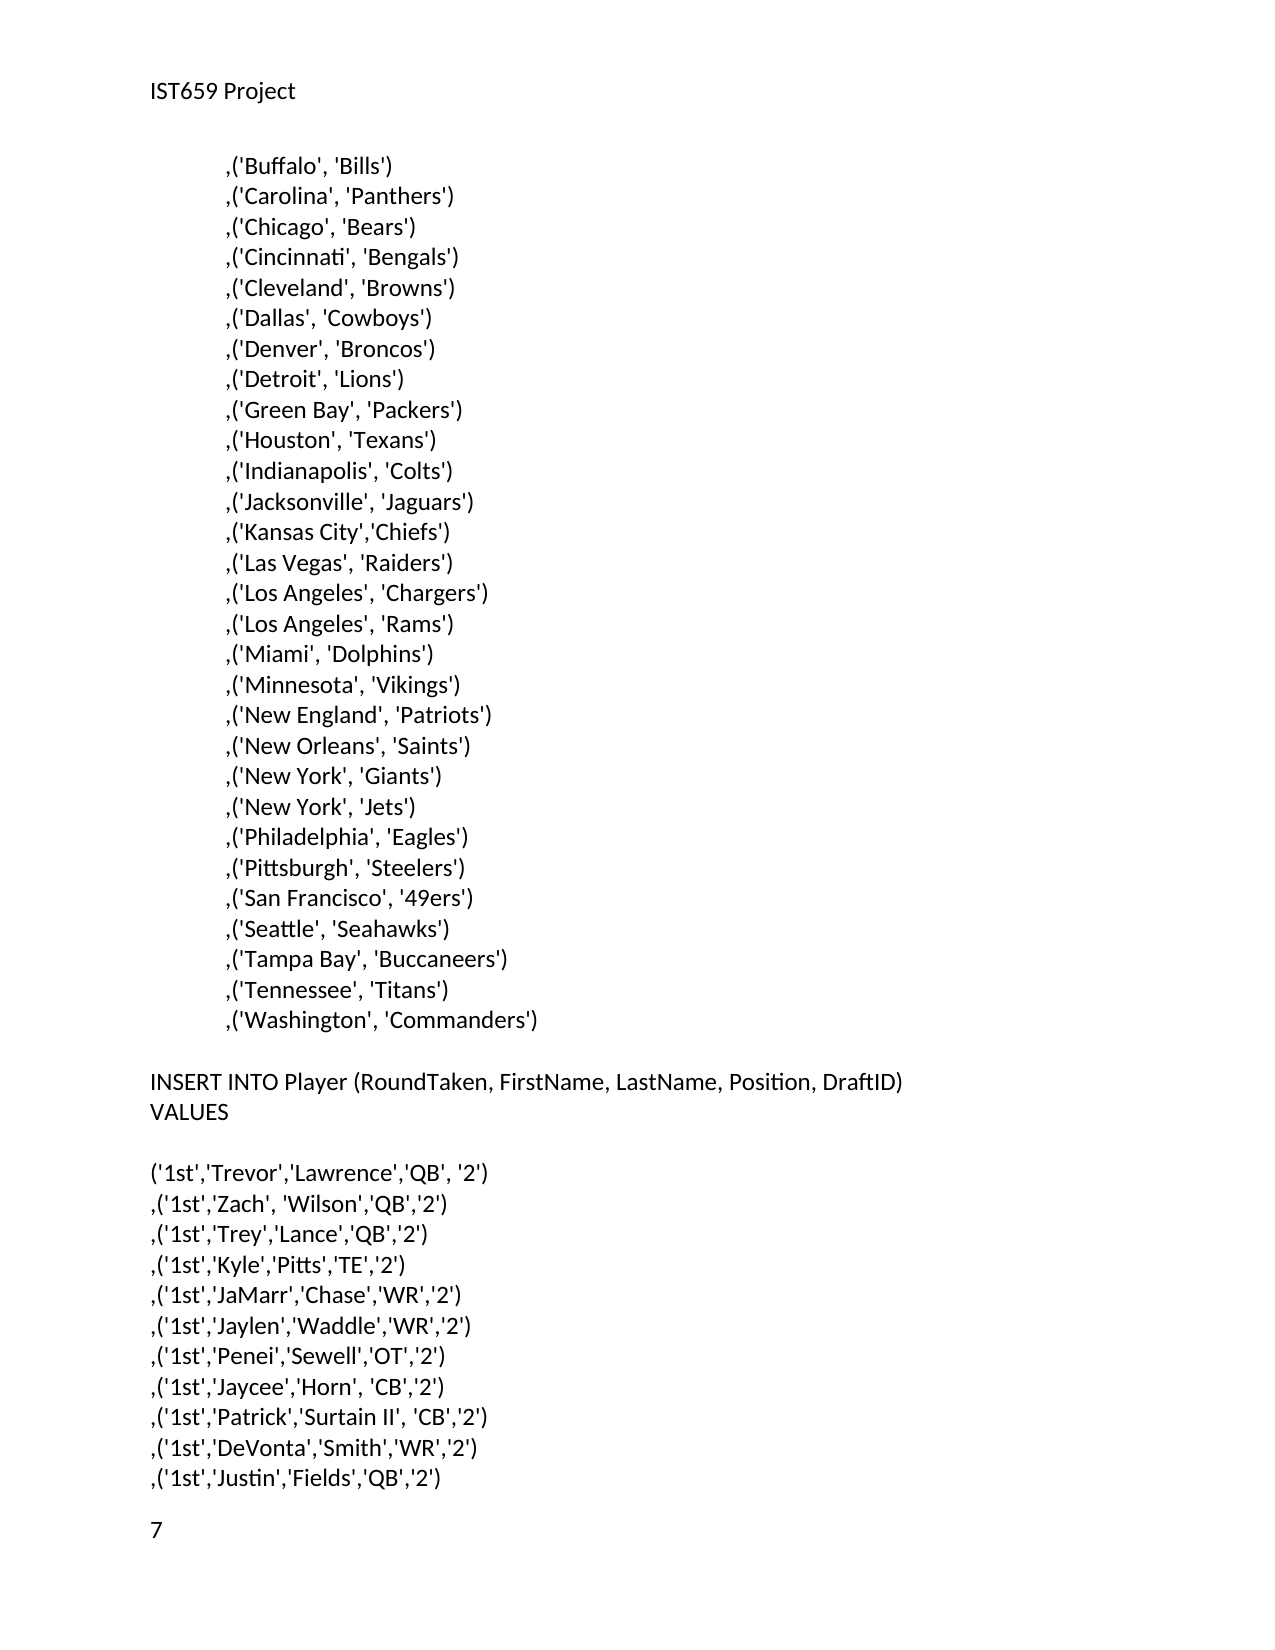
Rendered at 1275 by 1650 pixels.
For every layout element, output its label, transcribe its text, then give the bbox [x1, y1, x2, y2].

text ,('Pittsburgh', 'Steelers') [150, 852, 1125, 882]
text ,('1st','JaMarr','Chase','WR','2') [150, 1279, 1125, 1310]
text ,('1st','Trey','Lance','QB','2') [150, 1218, 1125, 1249]
text ,('New England', 'Patriots') [150, 699, 1125, 730]
text ,('New York', 'Giants') [150, 760, 1125, 791]
text ,('1st','Justin','Fields','QB','2') [150, 1462, 1125, 1493]
text ,('Chicago', 'Bears') [150, 211, 1125, 242]
text ('1st','Trevor','Lawrence','QB', '2') [150, 1157, 1125, 1188]
text ,('Indianapolis', 'Colts') [150, 455, 1125, 486]
text ,('1st','Zach', 'Wilson','QB','2') [150, 1188, 1125, 1218]
text ,('Buffalo', 'Bills') [150, 150, 1125, 181]
text ,('Seattle', 'Seahawks') [150, 913, 1125, 943]
text ,('Houston', 'Texans') [150, 425, 1125, 455]
text ,('1st','Jaycee','Horn', 'CB','2') [150, 1371, 1125, 1401]
text INSERT INTO Player (RoundTaken, FirstName, LastName, Position, DraftID) [150, 1066, 1125, 1096]
text ,('New Orleans', 'Saints') [150, 730, 1125, 760]
text ,('Tampa Bay', 'Buccaneers') [150, 943, 1125, 974]
text ,('Cincinnati', 'Bengals') [150, 242, 1125, 272]
text ,('Tennessee', 'Titans') [150, 974, 1125, 1004]
text ,('Green Bay', 'Packers') [150, 394, 1125, 425]
text ,('Cleveland', 'Browns') [150, 272, 1125, 303]
text VALUES [150, 1096, 1125, 1127]
text ,('1st','Patrick','Surtain II', 'CB','2') [150, 1401, 1125, 1432]
text ,('Denver', 'Broncos') [150, 333, 1125, 364]
text ,('Carolina', 'Panthers') [150, 181, 1125, 211]
text ,('Dallas', 'Cowboys') [150, 303, 1125, 333]
text ,('Washington', 'Commanders') [150, 1004, 1125, 1035]
text ,('New York', 'Jets') [150, 791, 1125, 821]
text ,('Minnesota', 'Vikings') [150, 669, 1125, 699]
text ,('1st','Jaylen','Waddle','WR','2') [150, 1310, 1125, 1340]
text ,('Jacksonville', 'Jaguars') [150, 486, 1125, 516]
text ,('Los Angeles', 'Chargers') [150, 577, 1125, 608]
text ,('Philadelphia', 'Eagles') [150, 821, 1125, 852]
text ,('Detroit', 'Lions') [150, 364, 1125, 394]
text ,('1st','DeVonta','Smith','WR','2') [150, 1432, 1125, 1462]
text ,('1st','Kyle','Pitts','TE','2') [150, 1249, 1125, 1279]
text ,('Miami', 'Dolphins') [150, 638, 1125, 669]
text ,('San Francisco', '49ers') [150, 882, 1125, 913]
text ,('Los Angeles', 'Rams') [150, 608, 1125, 638]
text ,('1st','Penei','Sewell','OT','2') [150, 1340, 1125, 1371]
text ,('Kansas City','Chiefs') [150, 516, 1125, 547]
text ,('Las Vegas', 'Raiders') [150, 547, 1125, 577]
